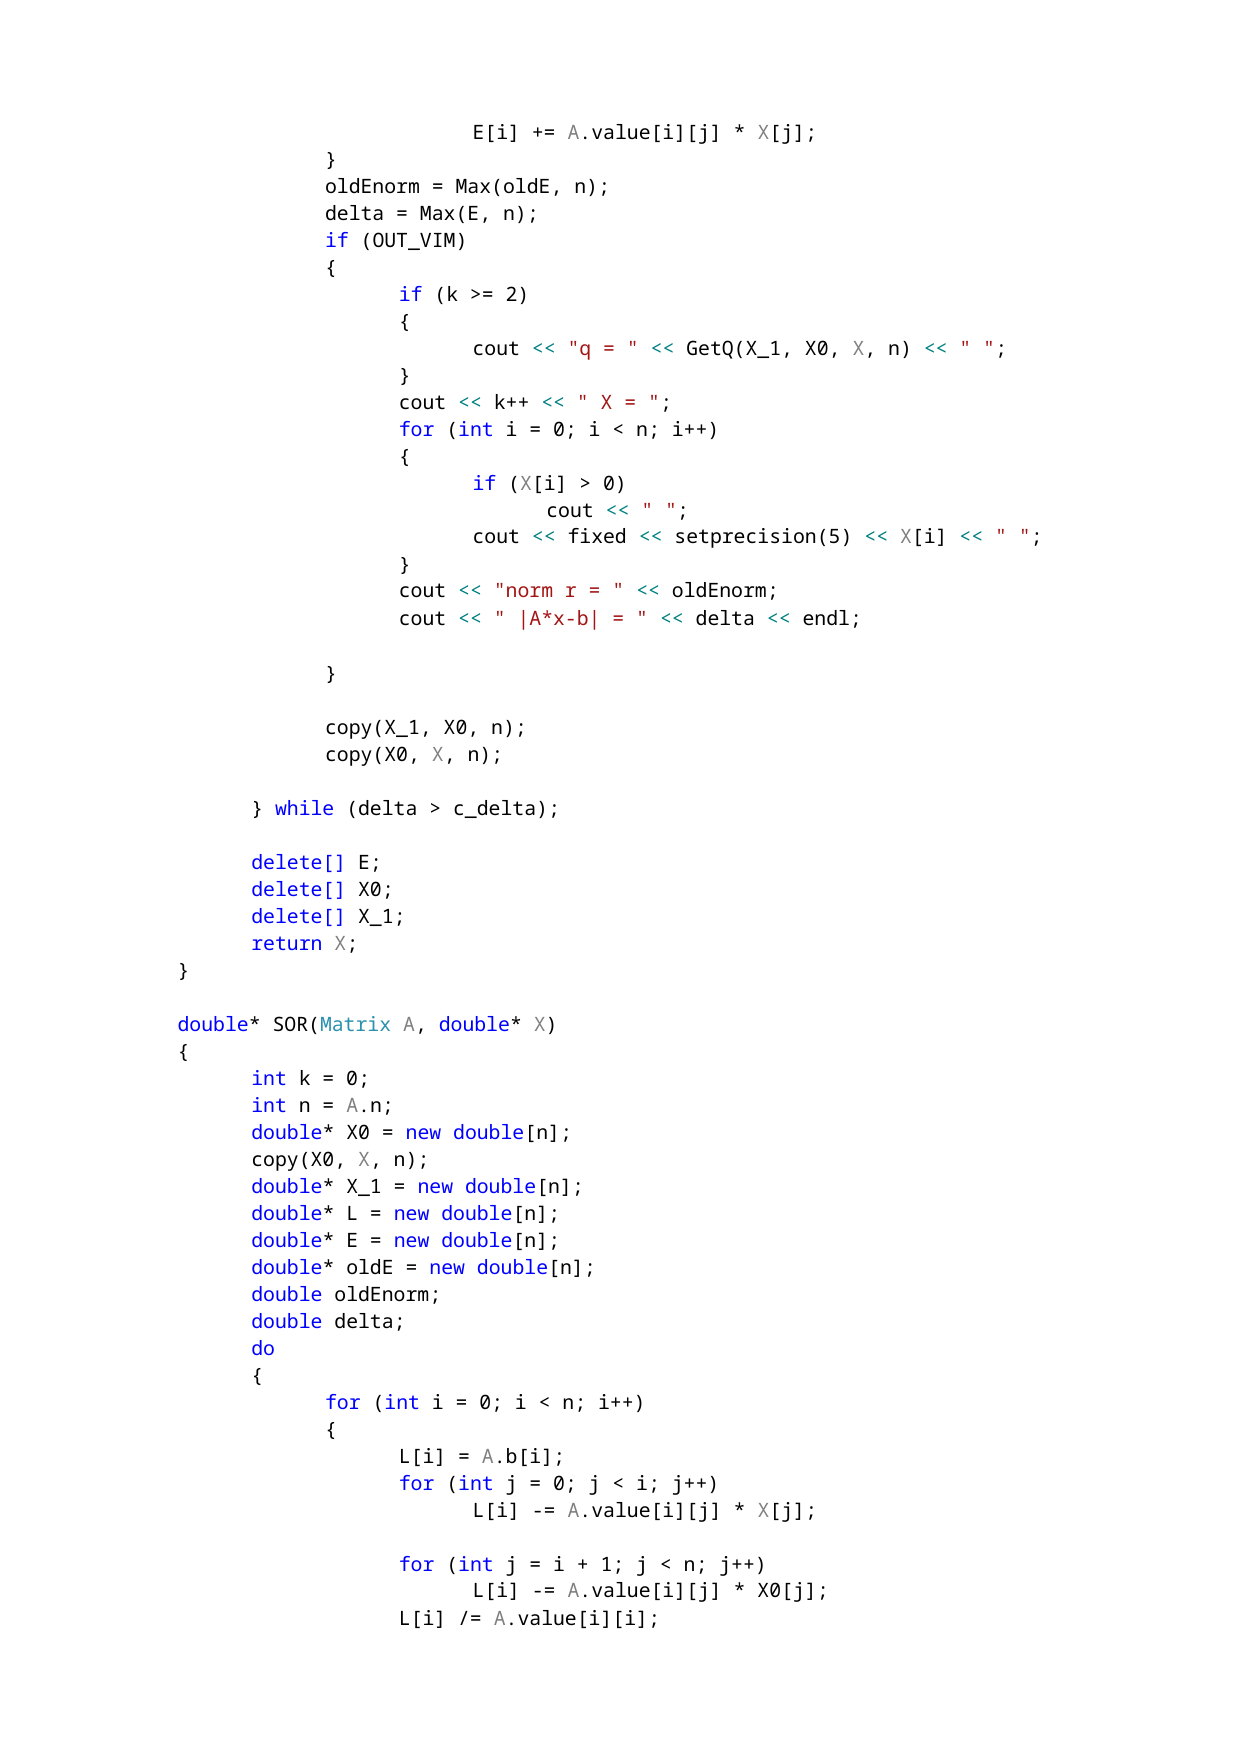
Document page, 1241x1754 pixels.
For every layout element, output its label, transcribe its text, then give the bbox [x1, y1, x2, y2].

text E[i] += A.value[i][j] * X[j]; [177, 118, 1152, 145]
text return X; [177, 929, 1152, 956]
text int k = 0; [177, 1064, 1152, 1091]
text double* L = new double[n]; [177, 1199, 1152, 1226]
text L[i] = A.b[i]; [177, 1442, 1152, 1469]
text delete[] X_1; [177, 902, 1152, 929]
text L[i] -= A.value[i][j] * X0[j]; [177, 1577, 1152, 1604]
text L[i] /= A.value[i][i]; [177, 1604, 1152, 1631]
text cout << "norm r = " << oldEnorm; [177, 577, 1152, 604]
text cout << " |A*x-b| = " << delta << endl; [177, 604, 1152, 631]
text oldEnorm = Max(oldE, n); [177, 172, 1152, 199]
text cout << " "; [177, 496, 1152, 523]
text double* X_1 = new double[n]; [177, 1172, 1152, 1199]
text } [177, 659, 1152, 686]
text cout << "q = " << GetQ(X_1, X0, X, n) << " "; [177, 334, 1152, 361]
text if (X[i] > 0) [177, 469, 1152, 496]
text delta = Max(E, n); [177, 199, 1152, 226]
text for (int i = 0; i < n; i++) [177, 1388, 1152, 1415]
text for (int i = 0; i < n; i++) [177, 415, 1152, 442]
text } [177, 956, 1152, 983]
text cout << fixed << setprecision(5) << X[i] << " "; [177, 523, 1152, 550]
text for (int j = i + 1; j < n; j++) [177, 1550, 1152, 1577]
text copy(X_1, X0, n); [177, 713, 1152, 740]
text copy(X0, X, n); [177, 1145, 1152, 1172]
text delete[] E; [177, 848, 1152, 875]
text double* oldE = new double[n]; [177, 1253, 1152, 1280]
text do [177, 1334, 1152, 1361]
text double* SOR(Matrix A, double* X) [177, 1010, 1152, 1037]
text } [177, 550, 1152, 577]
text delete[] X0; [177, 875, 1152, 902]
text if (k >= 2) [177, 280, 1152, 307]
text cout << k++ << " X = "; [177, 388, 1152, 415]
text L[i] -= A.value[i][j] * X[j]; [177, 1496, 1152, 1523]
text { [177, 307, 1152, 334]
text double delta; [177, 1307, 1152, 1334]
text { [177, 442, 1152, 469]
text double oldEnorm; [177, 1280, 1152, 1307]
text for (int j = 0; j < i; j++) [177, 1469, 1152, 1496]
text { [177, 1037, 1152, 1064]
text } [177, 361, 1152, 388]
text double* E = new double[n]; [177, 1226, 1152, 1253]
text { [177, 253, 1152, 280]
text } while (delta > c_delta); [177, 794, 1152, 821]
text } [177, 145, 1152, 172]
text double* X0 = new double[n]; [177, 1118, 1152, 1145]
text int n = A.n; [177, 1091, 1152, 1118]
text { [177, 1415, 1152, 1442]
text { [177, 1361, 1152, 1388]
text if (OUT_VIM) [177, 226, 1152, 253]
text copy(X0, X, n); [177, 740, 1152, 767]
